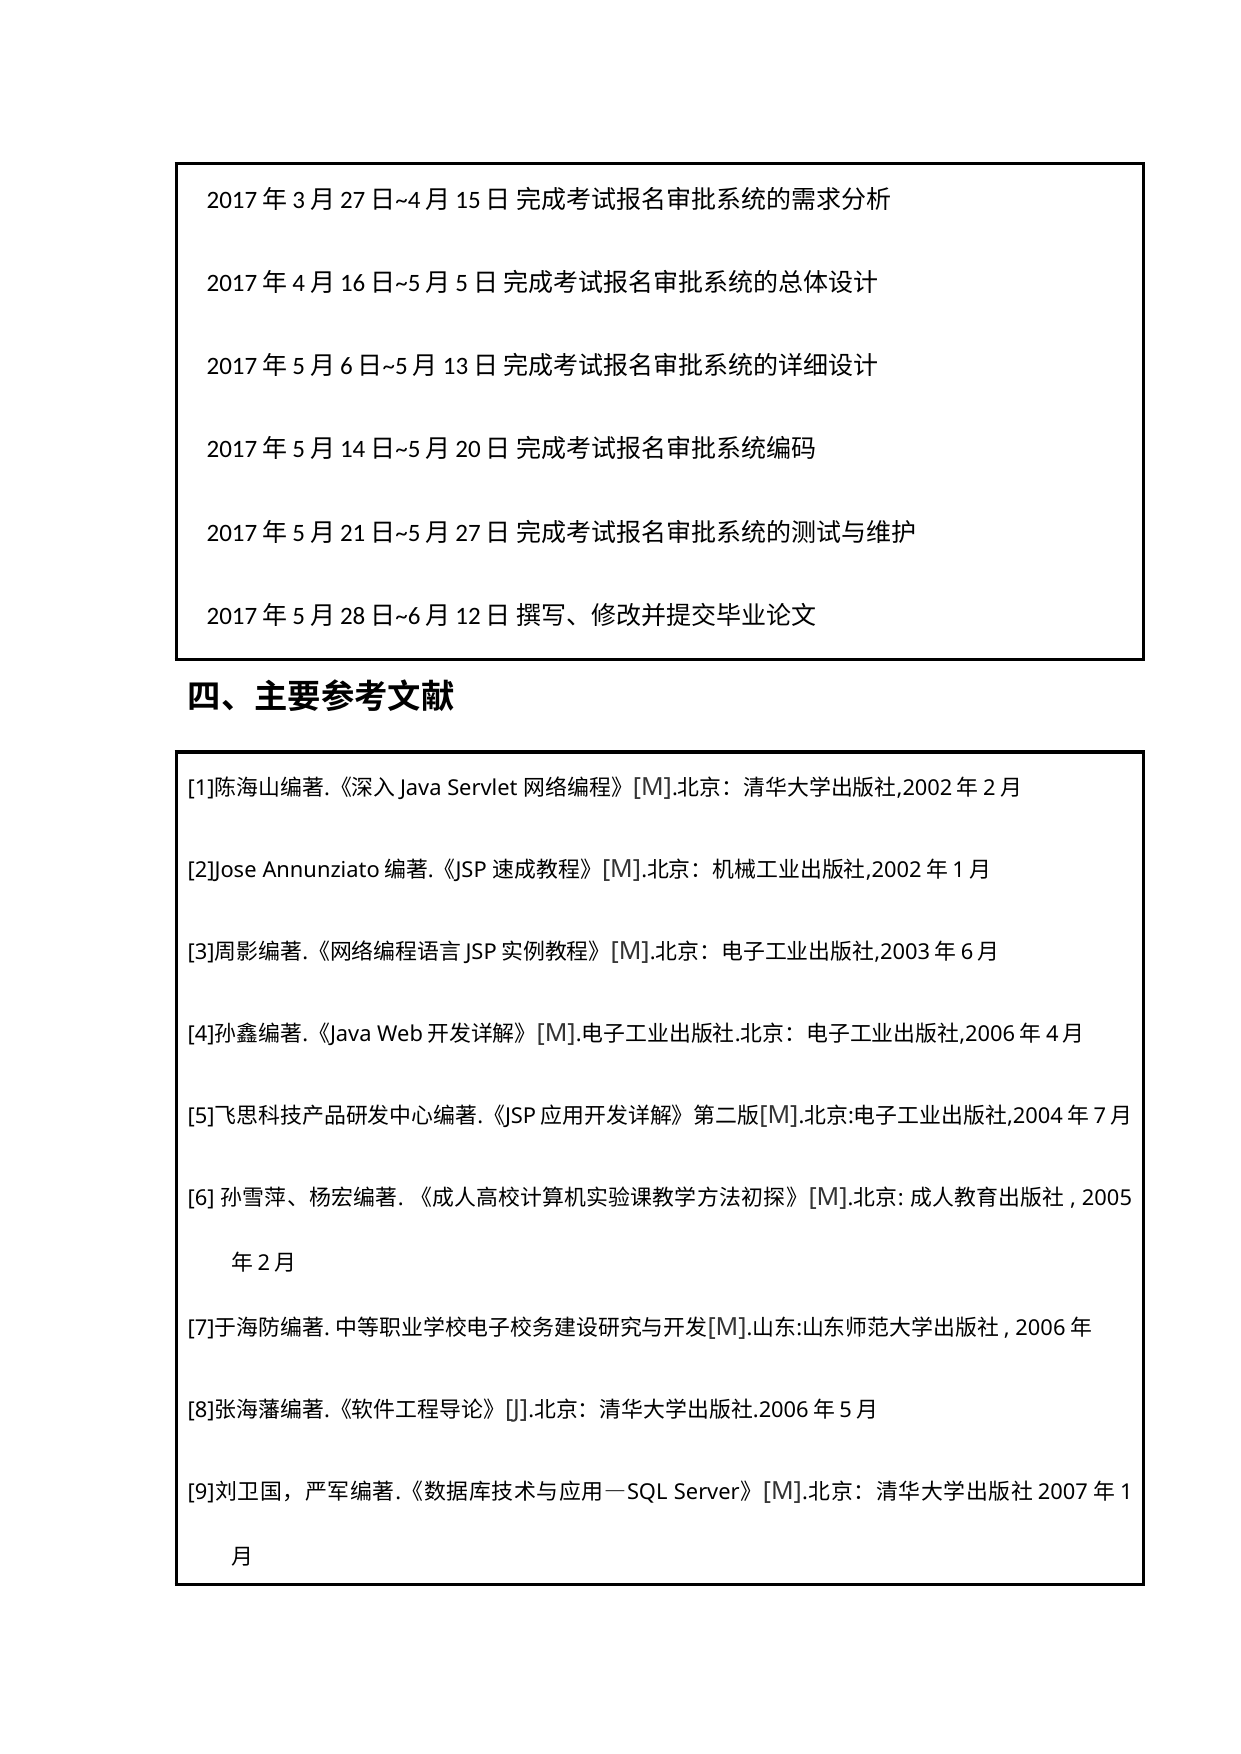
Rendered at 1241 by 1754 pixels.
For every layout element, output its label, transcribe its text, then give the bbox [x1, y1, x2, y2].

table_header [178, 165, 1142, 658]
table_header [178, 754, 1142, 1583]
text 四、主要参考文献 [187, 661, 1053, 726]
